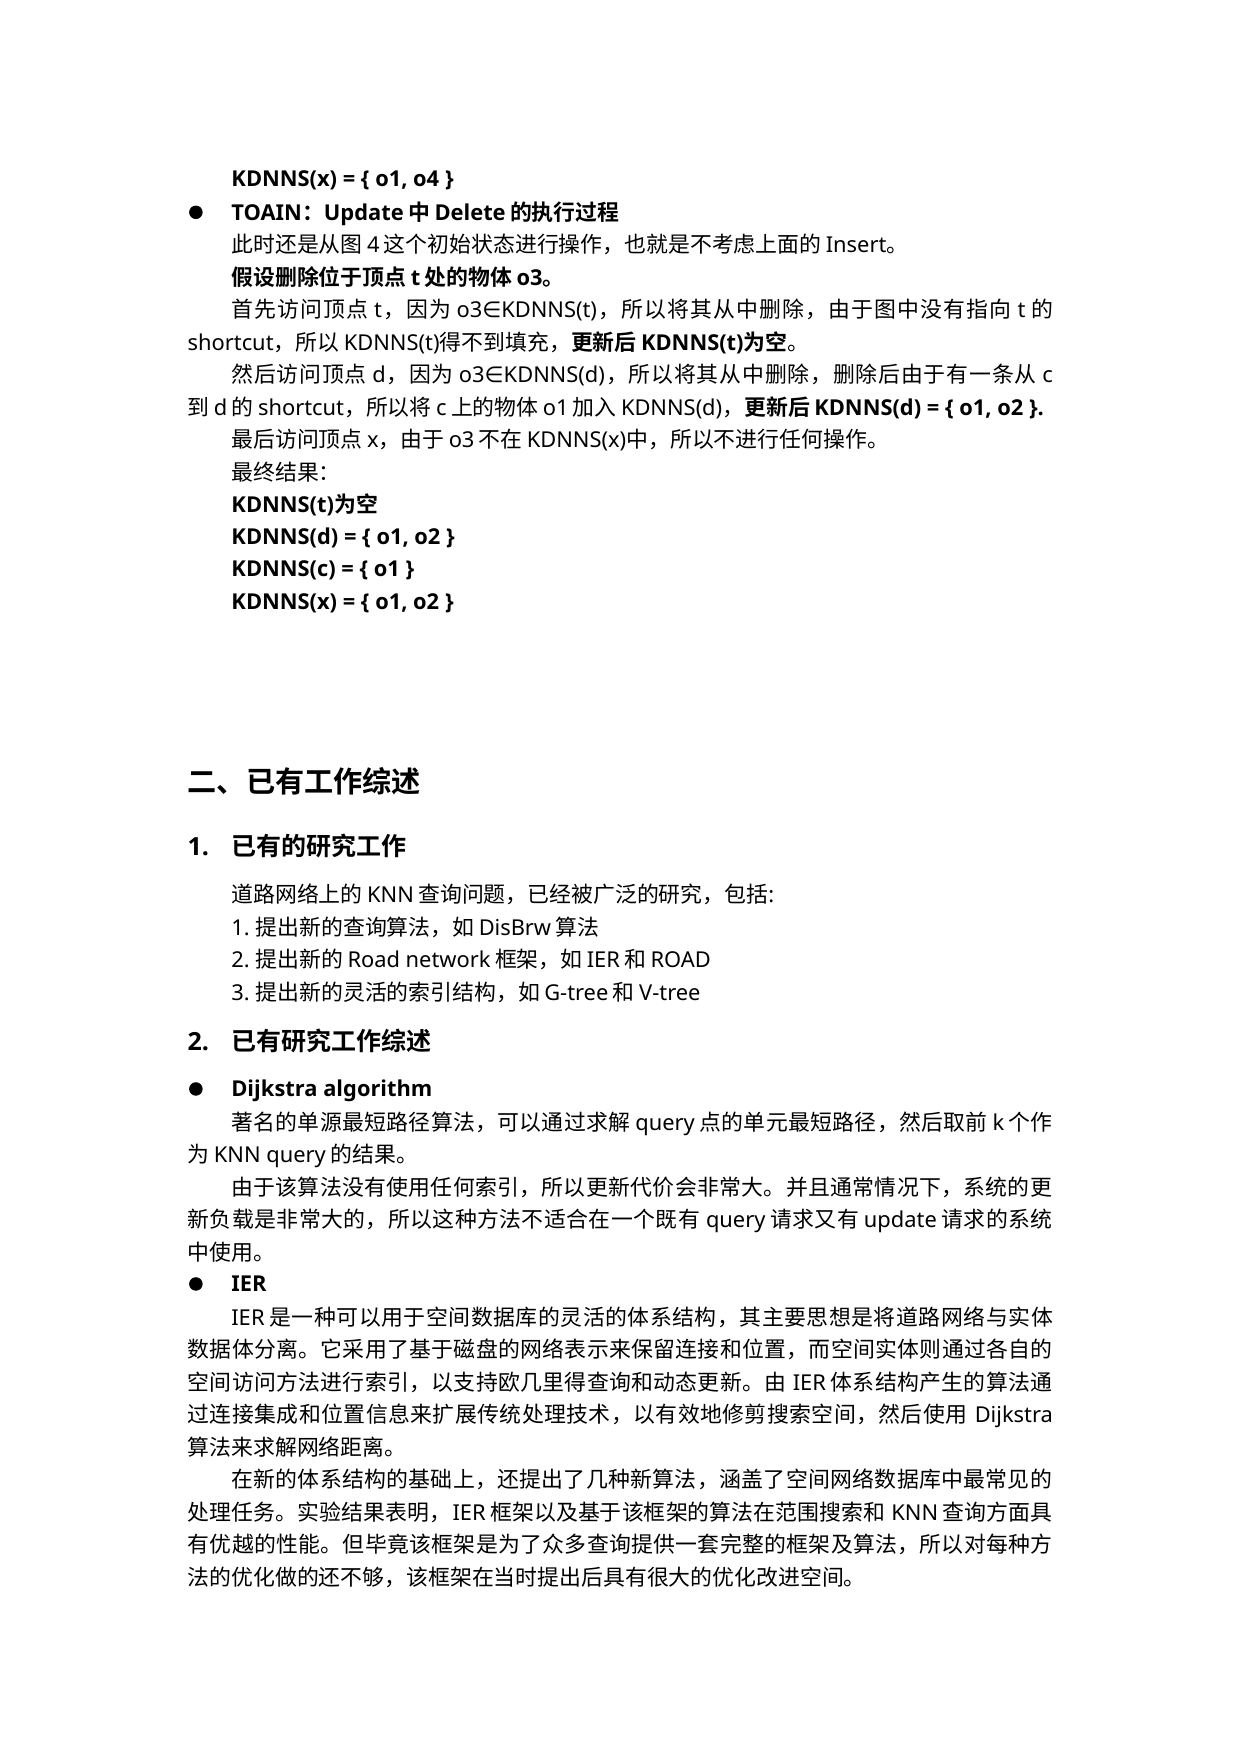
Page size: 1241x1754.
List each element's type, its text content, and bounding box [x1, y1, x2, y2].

list TOAIN：Update中Delete的执行过程 [187, 194, 1053, 227]
text KDNNS(t)为空 [187, 487, 1053, 519]
list 已有研究工作综述 [187, 1007, 1053, 1072]
text 最终结果： [187, 454, 1053, 487]
text 然后访问顶点d，因为o3∈KDNNS(d)，所以将其从中删除，删除后由于有一条从c到d的shortcut，所以将c上的物体o1加入KDNNS(d)，更新后KDNNS(d) = { o1, o2 }. [187, 357, 1053, 422]
list Dijkstra algorithm [187, 1072, 1053, 1104]
text IER是一种可以用于空间数据库的灵活的体系结构，其主要思想是将道路网络与实体数据体分离。它采用了基于磁盘的网络表示来保留连接和位置，而空间实体则通过各自的空间访问方法进行索引，以支持欧几里得查询和动态更新。由IER体系结构产生的算法通过连接集成和位置信息来扩展传统处理技术，以有效地修剪搜索空间，然后使用Dijkstra算法来求解网络距离。 [187, 1299, 1053, 1462]
list 3. 提出新的灵活的索引结构，如G-tree和V-tree [231, 974, 1053, 1007]
text KDNNS(c) = { o1 } [187, 552, 1053, 584]
text KDNNS(x) = { o1, o4 } [187, 162, 1053, 194]
list 2. 提出新的Road network框架，如IER和ROAD [231, 942, 1053, 974]
text KDNNS(x) = { o1, o2 } [187, 584, 1053, 617]
list IER [187, 1267, 1053, 1299]
text 由于该算法没有使用任何索引，所以更新代价会非常大。并且通常情况下，系统的更新负载是非常大的，所以这种方法不适合在一个既有query请求又有update请求的系统中使用。 [187, 1169, 1053, 1267]
list 已有的研究工作 [187, 812, 1053, 877]
list 道路网络上的KNN查询问题，已经被广泛的研究，包括: [231, 877, 1053, 909]
text KDNNS(d) = { o1, o2 } [187, 519, 1053, 552]
text 著名的单源最短路径算法，可以通过求解query点的单元最短路径，然后取前k个作为KNN query的结果。 [187, 1104, 1053, 1169]
text 在新的体系结构的基础上，还提出了几种新算法，涵盖了空间网络数据库中最常见的处理任务。实验结果表明，IER框架以及基于该框架的算法在范围搜索和KNN查询方面具有优越的性能。但毕竟该框架是为了众多查询提供一套完整的框架及算法，所以对每种方法的优化做的还不够，该框架在当时提出后具有很大的优化改进空间。 [187, 1462, 1053, 1592]
text 假设删除位于顶点t处的物体o3。 [231, 259, 1053, 292]
text 此时还是从图4这个初始状态进行操作，也就是不考虑上面的Insert。 [231, 227, 1053, 259]
text 二、已有工作综述 [187, 747, 1053, 812]
list 1. 提出新的查询算法，如DisBrw算法 [231, 909, 1053, 942]
text 首先访问顶点t，因为o3∈KDNNS(t)，所以将其从中删除，由于图中没有指向t的shortcut，所以KDNNS(t)得不到填充，更新后KDNNS(t)为空。 [187, 292, 1053, 357]
text 最后访问顶点x，由于o3不在KDNNS(x)中，所以不进行任何操作。 [187, 422, 1053, 454]
